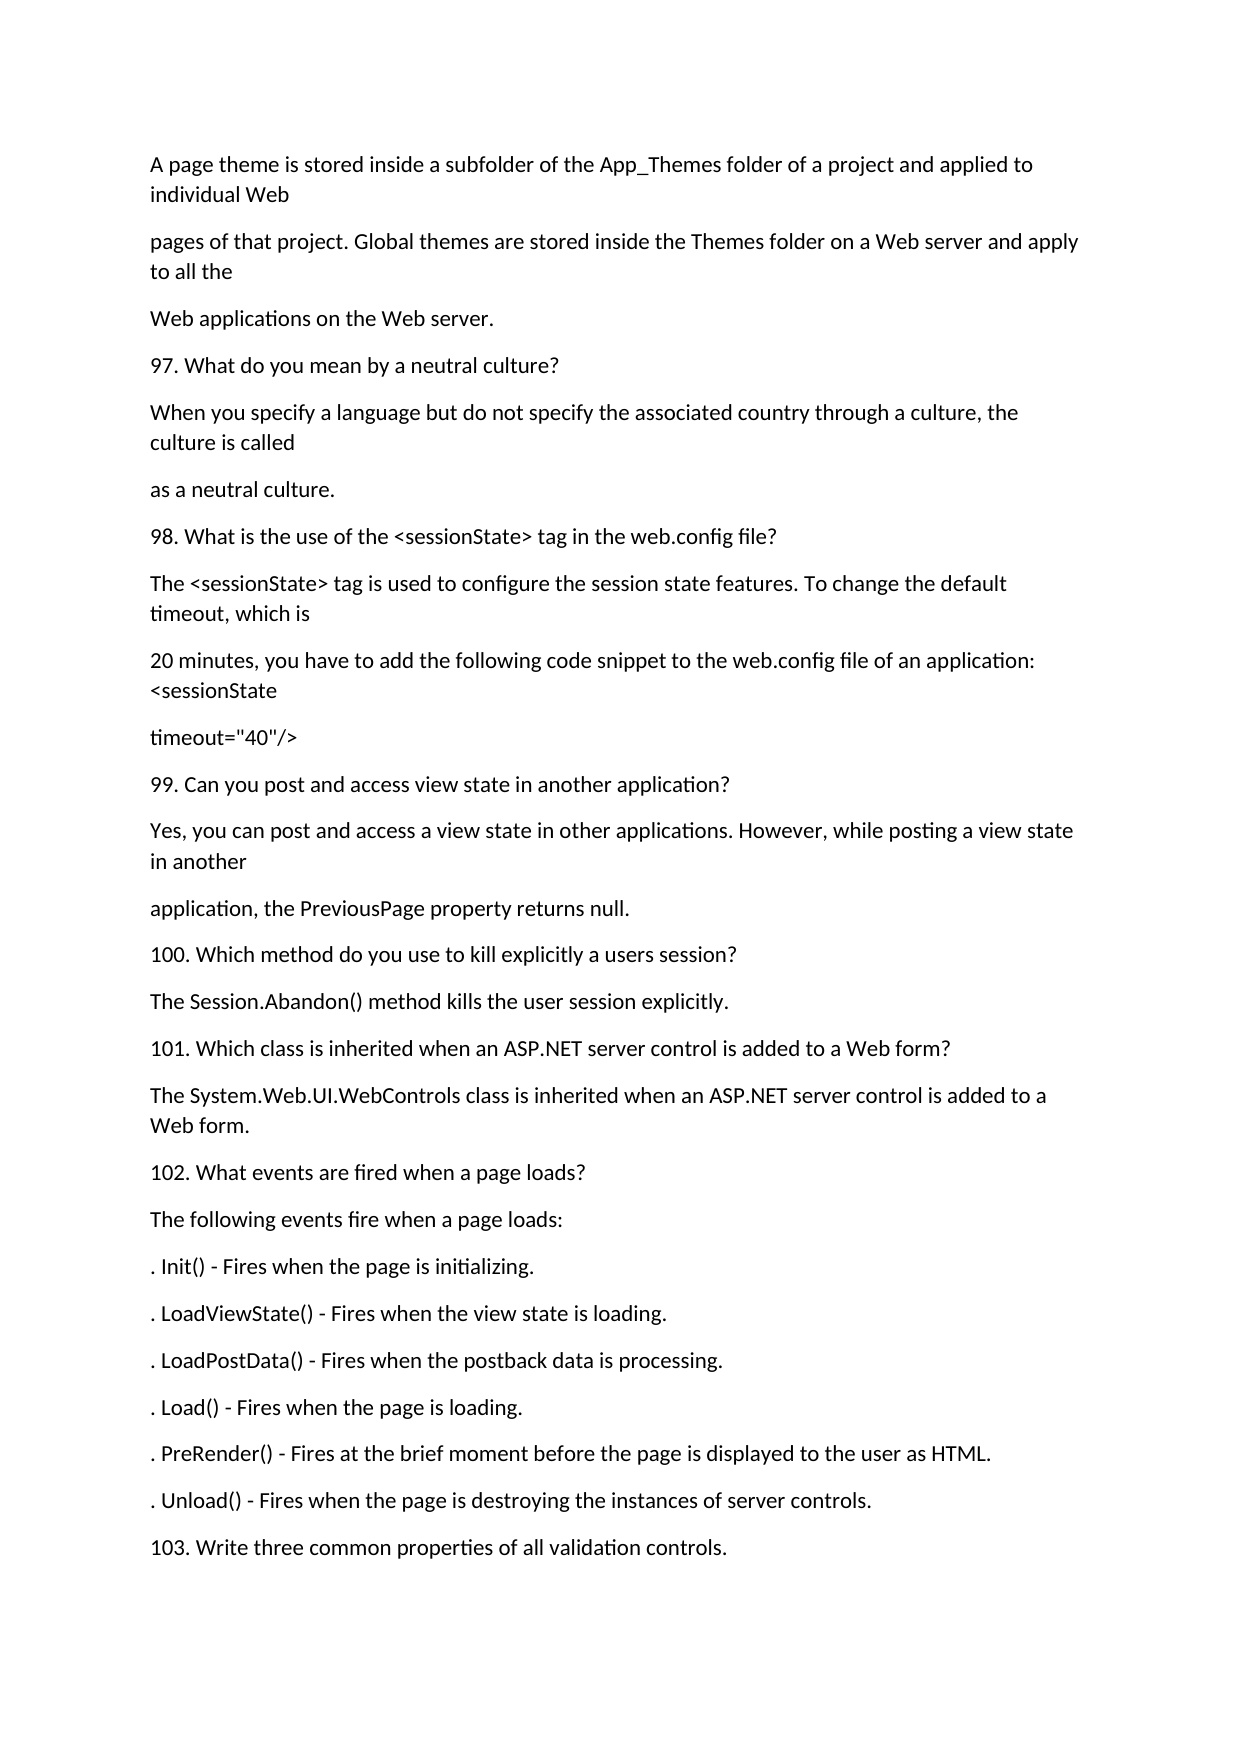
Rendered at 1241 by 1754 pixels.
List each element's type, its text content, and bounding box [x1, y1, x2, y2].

text The System.Web.UI.WebControls class is inherited when an ASP.NET server control is added to a Web form. [150, 1081, 1090, 1139]
text . Load() - Fires when the page is loading. [150, 1393, 1090, 1421]
text as a neutral culture. [150, 475, 1090, 503]
text A page theme is stored inside a subfolder of the App_Themes folder of a project and applied to individual Web [150, 150, 1090, 208]
text pages of that project. Global themes are stored inside the Themes folder on a Web server and apply to all the [150, 227, 1090, 285]
text Web applications on the Web server. [150, 304, 1090, 332]
text 100. Which method do you use to kill explicitly a users session? [150, 941, 1090, 969]
text . PreRender() - Fires at the brief moment before the page is displayed to the user as HTML. [150, 1439, 1090, 1468]
text When you specify a language but do not specify the associated country through a culture, the culture is called [150, 398, 1090, 456]
text 97. What do you mean by a neutral culture? [150, 351, 1090, 379]
text Yes, you can post and access a view state in other applications. However, while posting a view state in another [150, 817, 1090, 875]
text The <sessionState> tag is used to configure the session state features. To change the default timeout, which is [150, 569, 1090, 627]
text . LoadPostData() - Fires when the postback data is processing. [150, 1346, 1090, 1374]
text 99. Can you post and access view state in another application? [150, 770, 1090, 798]
text . Unload() - Fires when the page is destroying the instances of server controls. [150, 1486, 1090, 1514]
text 20 minutes, you have to add the following code snippet to the web.config file of an application: <sessionState [150, 646, 1090, 704]
text timeout="40"/> [150, 723, 1090, 751]
text 98. What is the use of the <sessionState> tag in the web.config file? [150, 522, 1090, 550]
text . LoadViewState() - Fires when the view state is loading. [150, 1299, 1090, 1327]
text The Session.Abandon() method kills the user session explicitly. [150, 987, 1090, 1016]
text application, the PreviousPage property returns null. [150, 894, 1090, 922]
text 103. Write three common properties of all validation controls. [150, 1533, 1090, 1561]
text The following events fire when a page loads: [150, 1205, 1090, 1233]
text 101. Which class is inherited when an ASP.NET server control is added to a Web form? [150, 1034, 1090, 1062]
text . Init() - Fires when the page is initializing. [150, 1252, 1090, 1280]
text 102. What events are fired when a page loads? [150, 1158, 1090, 1186]
